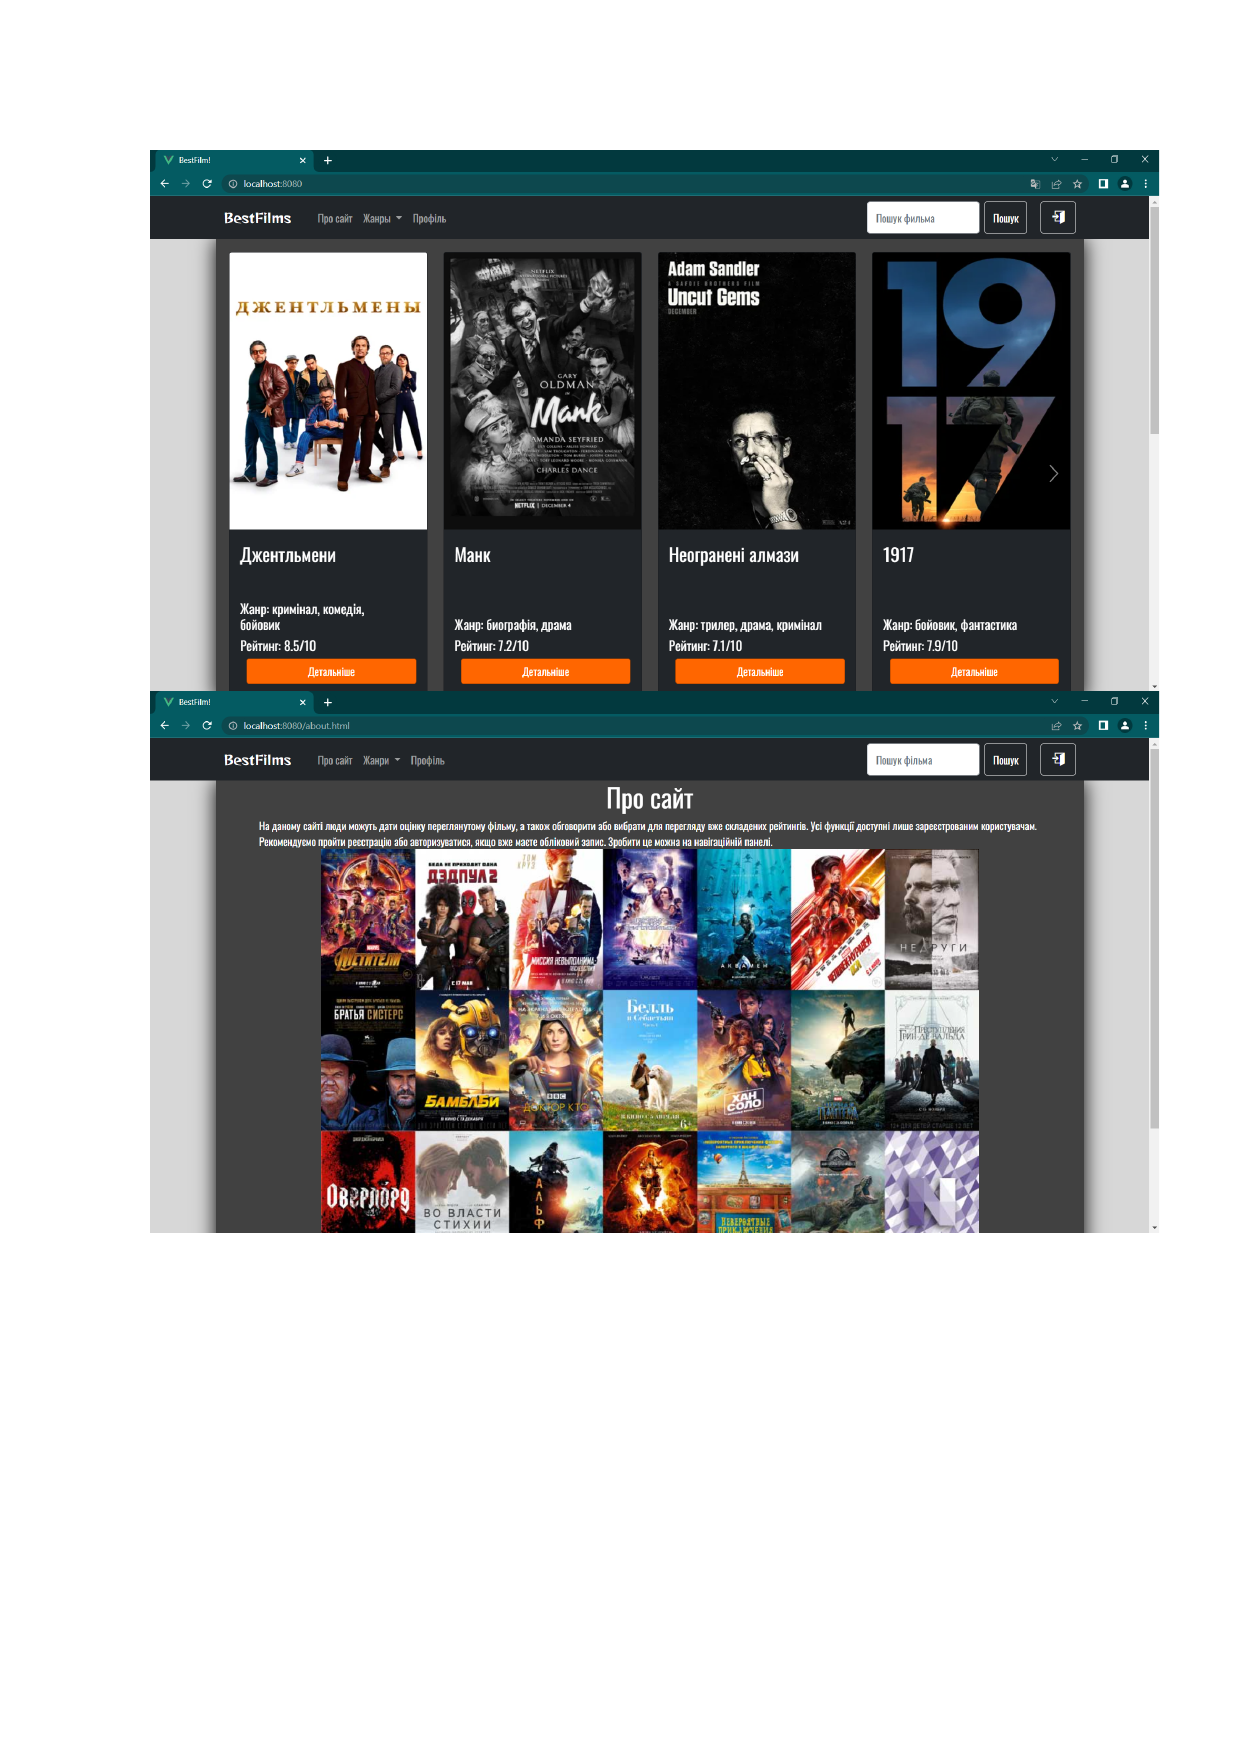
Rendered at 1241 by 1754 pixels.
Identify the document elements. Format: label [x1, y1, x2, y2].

picture [150, 150, 1160, 1233]
